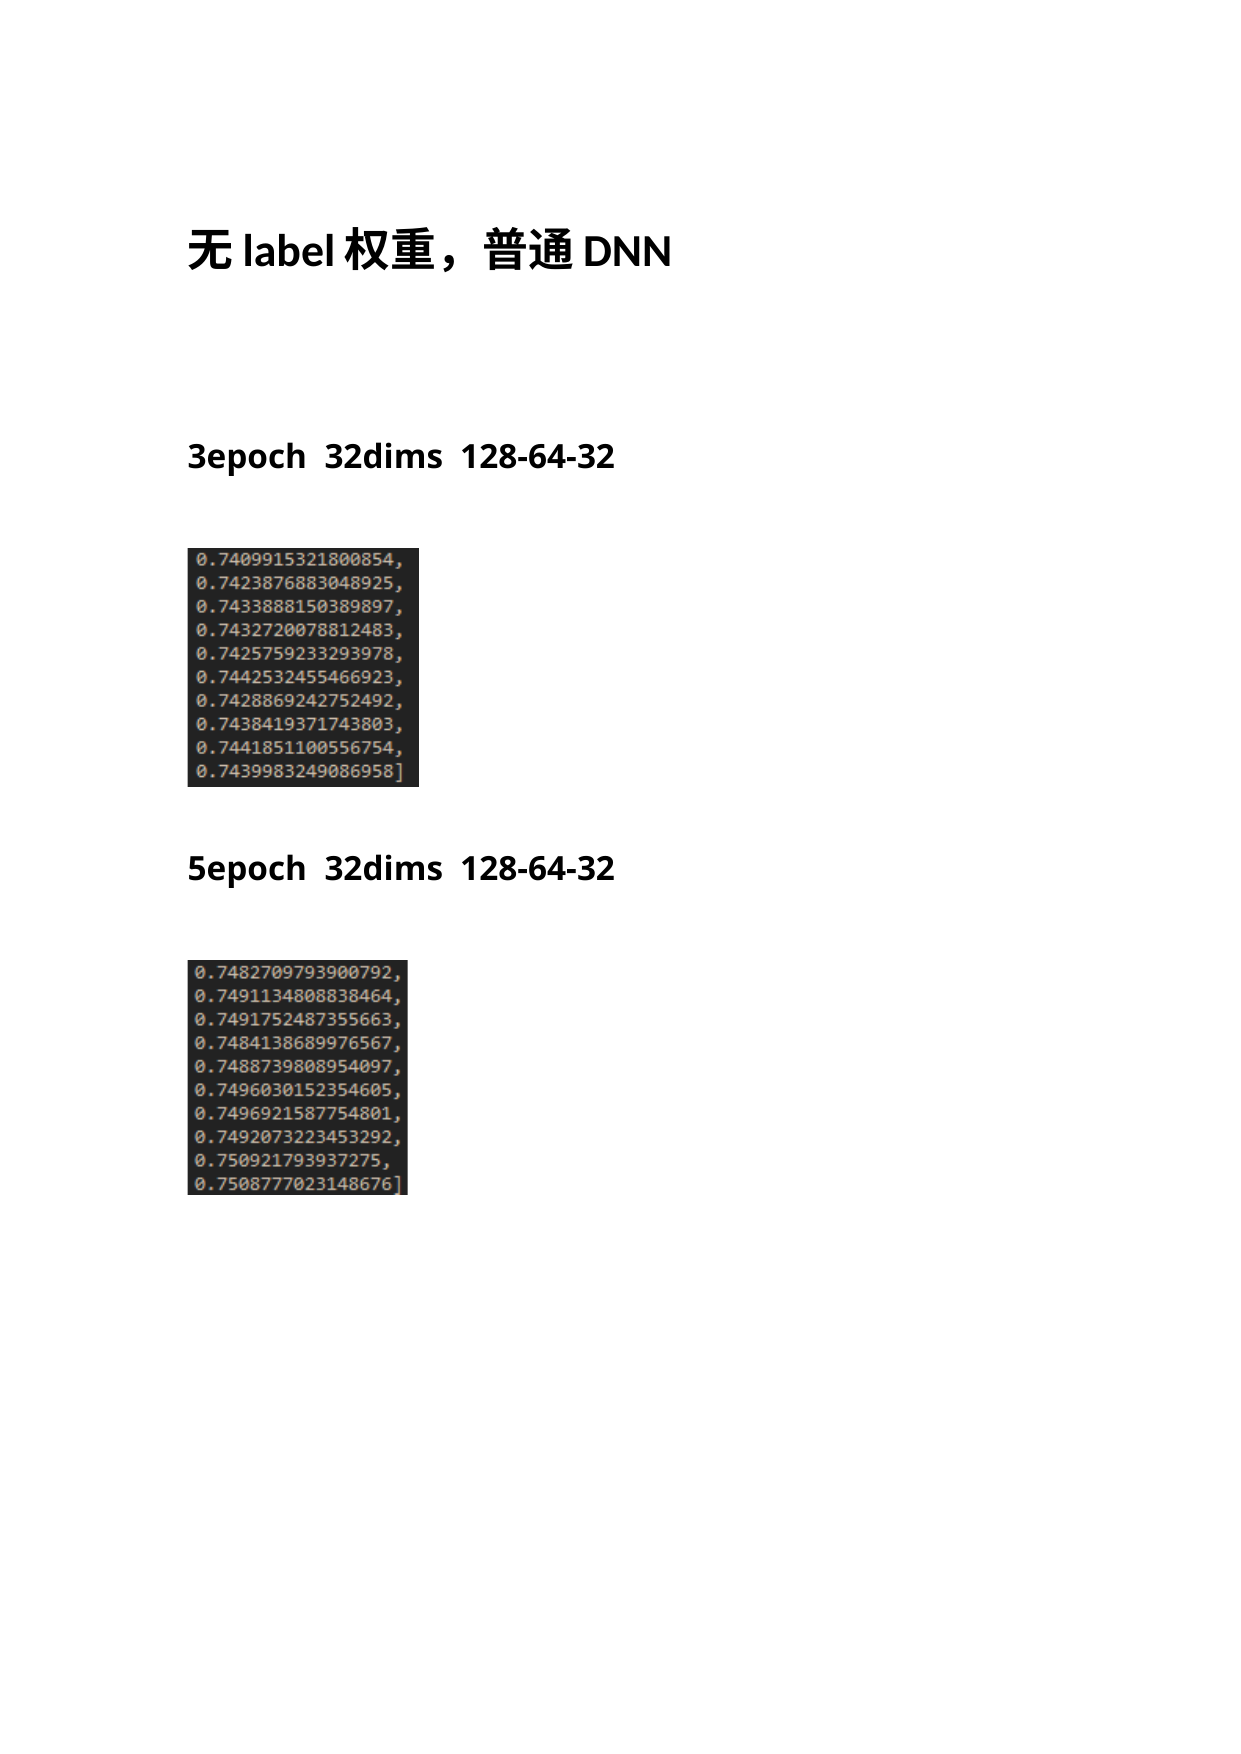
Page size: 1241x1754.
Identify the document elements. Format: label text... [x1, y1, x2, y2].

subtitle 5epoch 32dims 128-64-32 [187, 835, 1053, 900]
subtitle 无label权重，普通DNN [187, 197, 1053, 295]
subtitle 3epoch 32dims 128-64-32 [187, 423, 1053, 488]
picture [187, 960, 408, 1195]
picture [187, 548, 419, 787]
